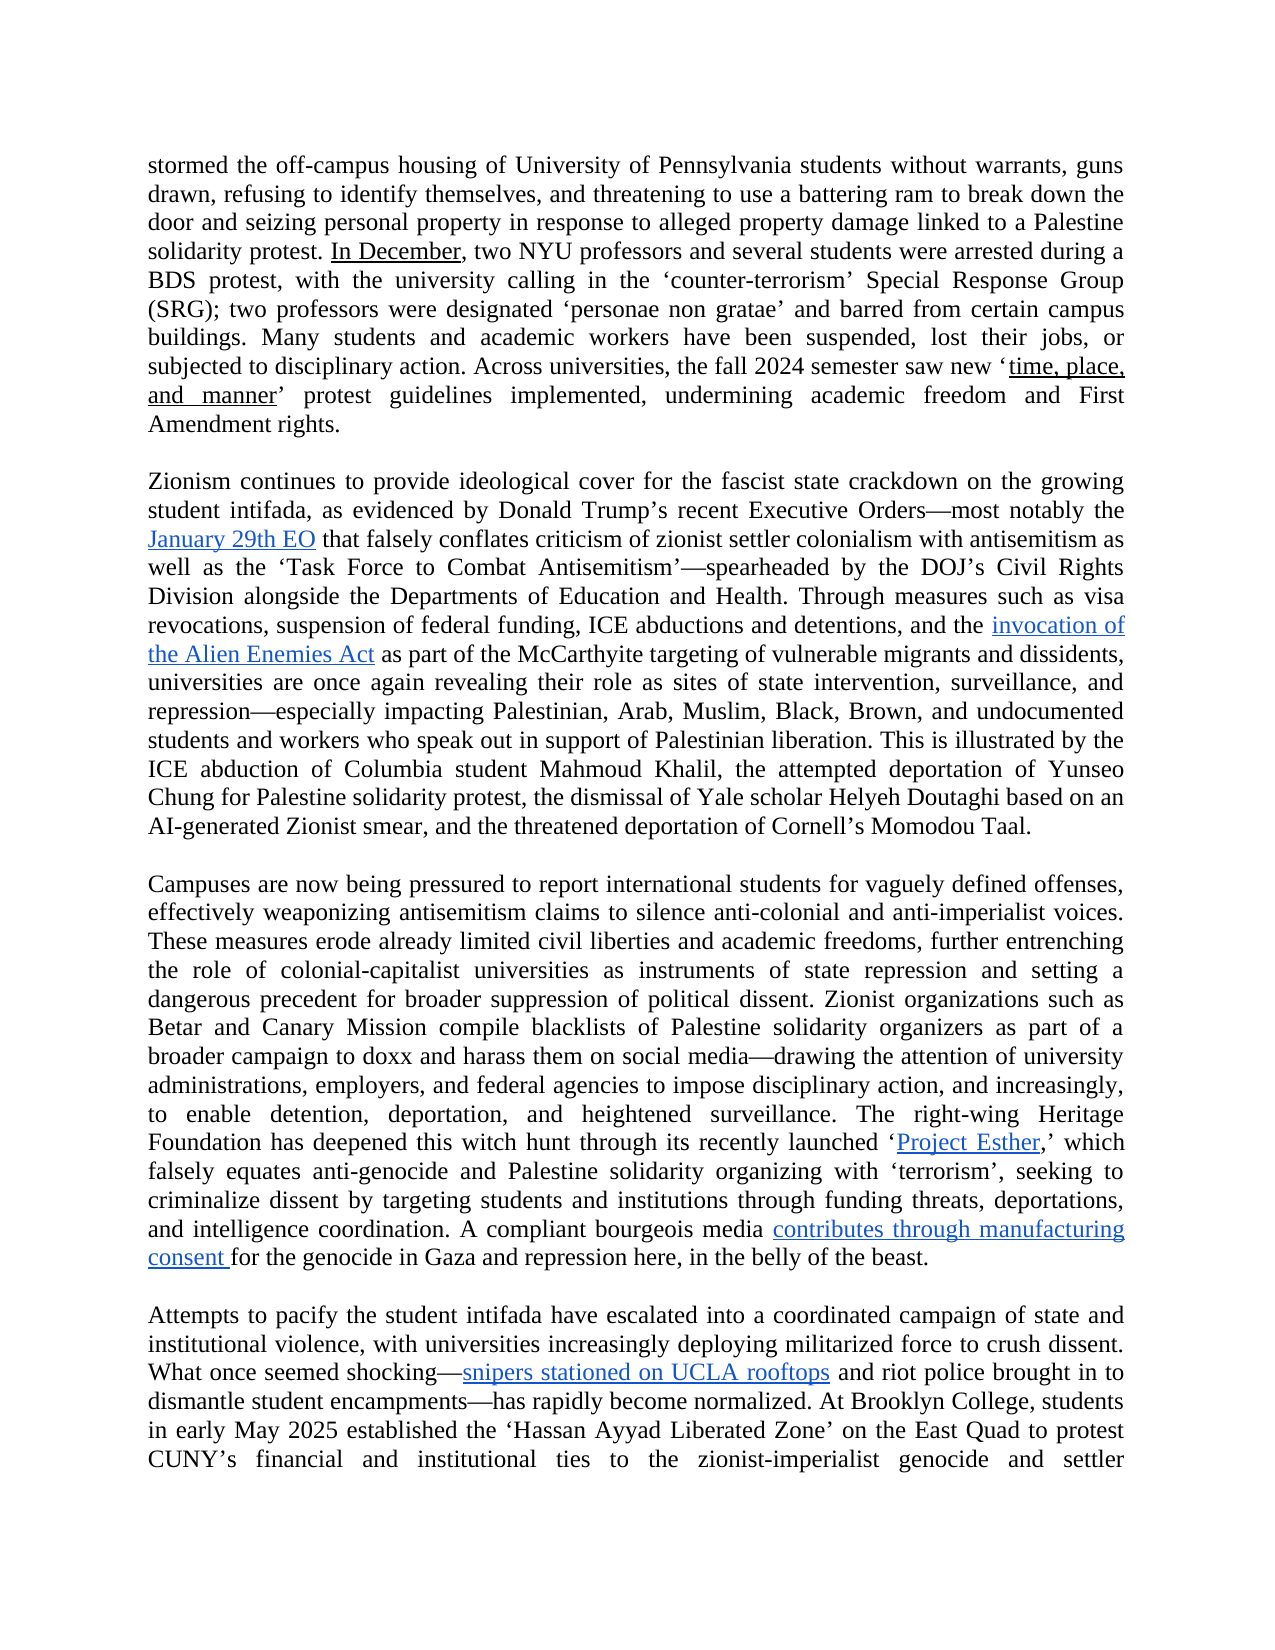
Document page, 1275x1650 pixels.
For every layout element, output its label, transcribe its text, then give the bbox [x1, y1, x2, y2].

text Campuses are now being pressured to report international students for vaguely defined offenses, effectively weaponizing antisemitism claims to silence anti-colonial and anti-imperialist voices. These measures erode already limited civil liberties and academic freedoms, further entrenching the role of colonial-capitalist universities as instruments of state repression and setting a dangerous precedent for broader suppression of political dissent. Zionist organizations such as Betar and Canary Mission compile blacklists of Palestine solidarity organizers as part of a broader campaign to doxx and harass them on social media—drawing the attention of university administrations, employers, and federal agencies to impose disciplinary action, and increasingly, to enable detention, deportation, and heightened surveillance. The right-wing Heritage Foundation has deepened this witch hunt through its recently launched ‘Project Esther,’ which falsely equates anti-genocide and Palestine solidarity organizing with ‘terrorism’, seeking to criminalize dissent by targeting students and institutions through funding threats, deportations, and intelligence coordination. A compliant bourgeois media contributes through manufacturing consent for the genocide in Gaza and repression here, in the belly of the beast. [148, 869, 1125, 1271]
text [148, 150, 1125, 437]
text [148, 1300, 1125, 1472]
text ​​Zionism continues to provide ideological cover for the fascist state crackdown on the growing student intifada, as evidenced by Donald Trump’s recent Executive Orders—most notably the January 29th EO that falsely conflates criticism of zionist settler colonialism with antisemitism as well as the ‘Task Force to Combat Antisemitism’—spearheaded by the DOJ’s Civil Rights Division alongside the Departments of Education and Health. Through measures such as visa revocations, suspension of federal funding, ICE abductions and detentions, and the invocation of the Alien Enemies Act as part of the McCarthyite targeting of vulnerable migrants and dissidents, universities are once again revealing their role as sites of state intervention, surveillance, and repression—especially impacting Palestinian, Arab, Muslim, Black, Brown, and undocumented students and workers who speak out in support of Palestinian liberation. This is illustrated by the ICE abduction of Columbia student Mahmoud Khalil, the attempted deportation of Yunseo Chung for Palestine solidarity protest, the dismissal of Yale scholar Helyeh Doutaghi based on an AI-generated Zionist smear, and the threatened deportation of Cornell’s Momodou Taal. [148, 466, 1125, 840]
